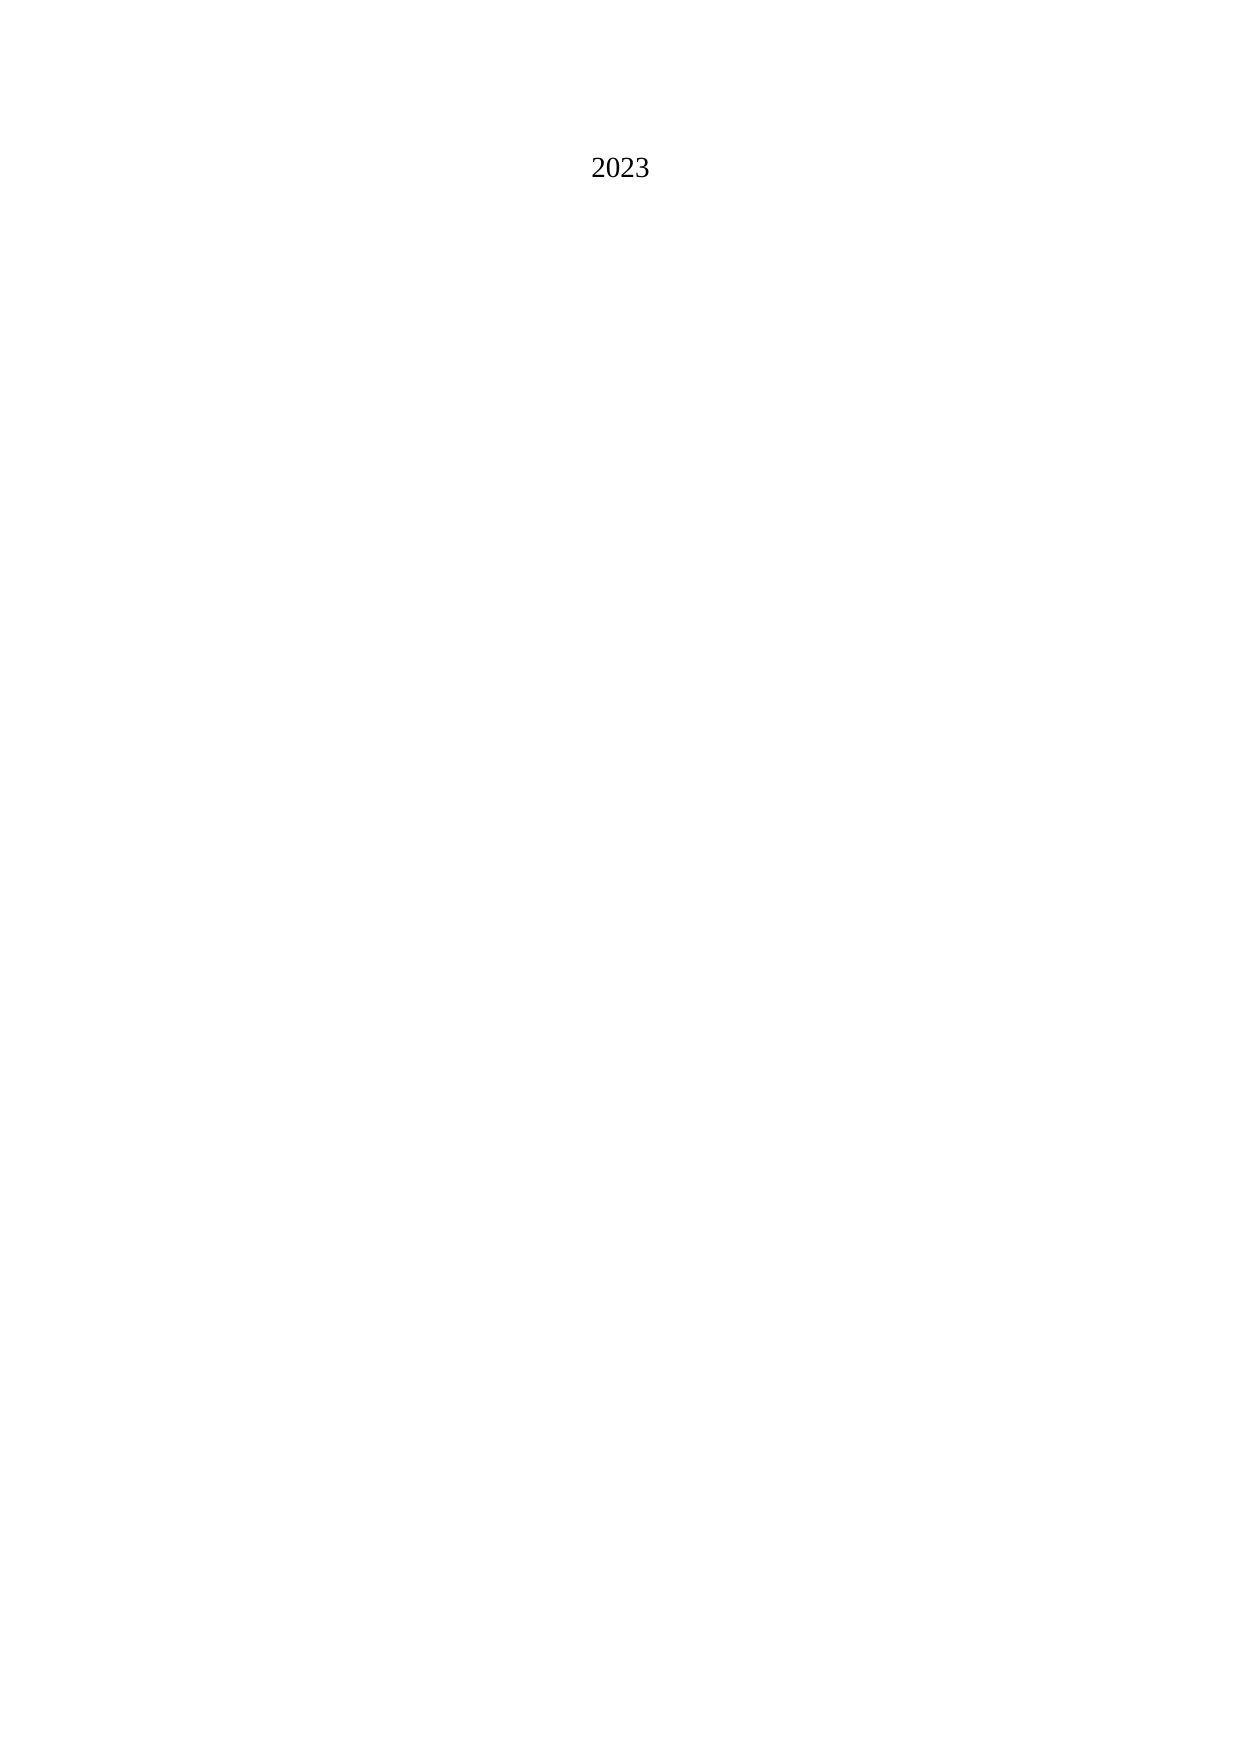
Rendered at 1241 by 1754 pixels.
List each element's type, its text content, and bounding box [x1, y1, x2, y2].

text 2023 [150, 150, 1090, 183]
